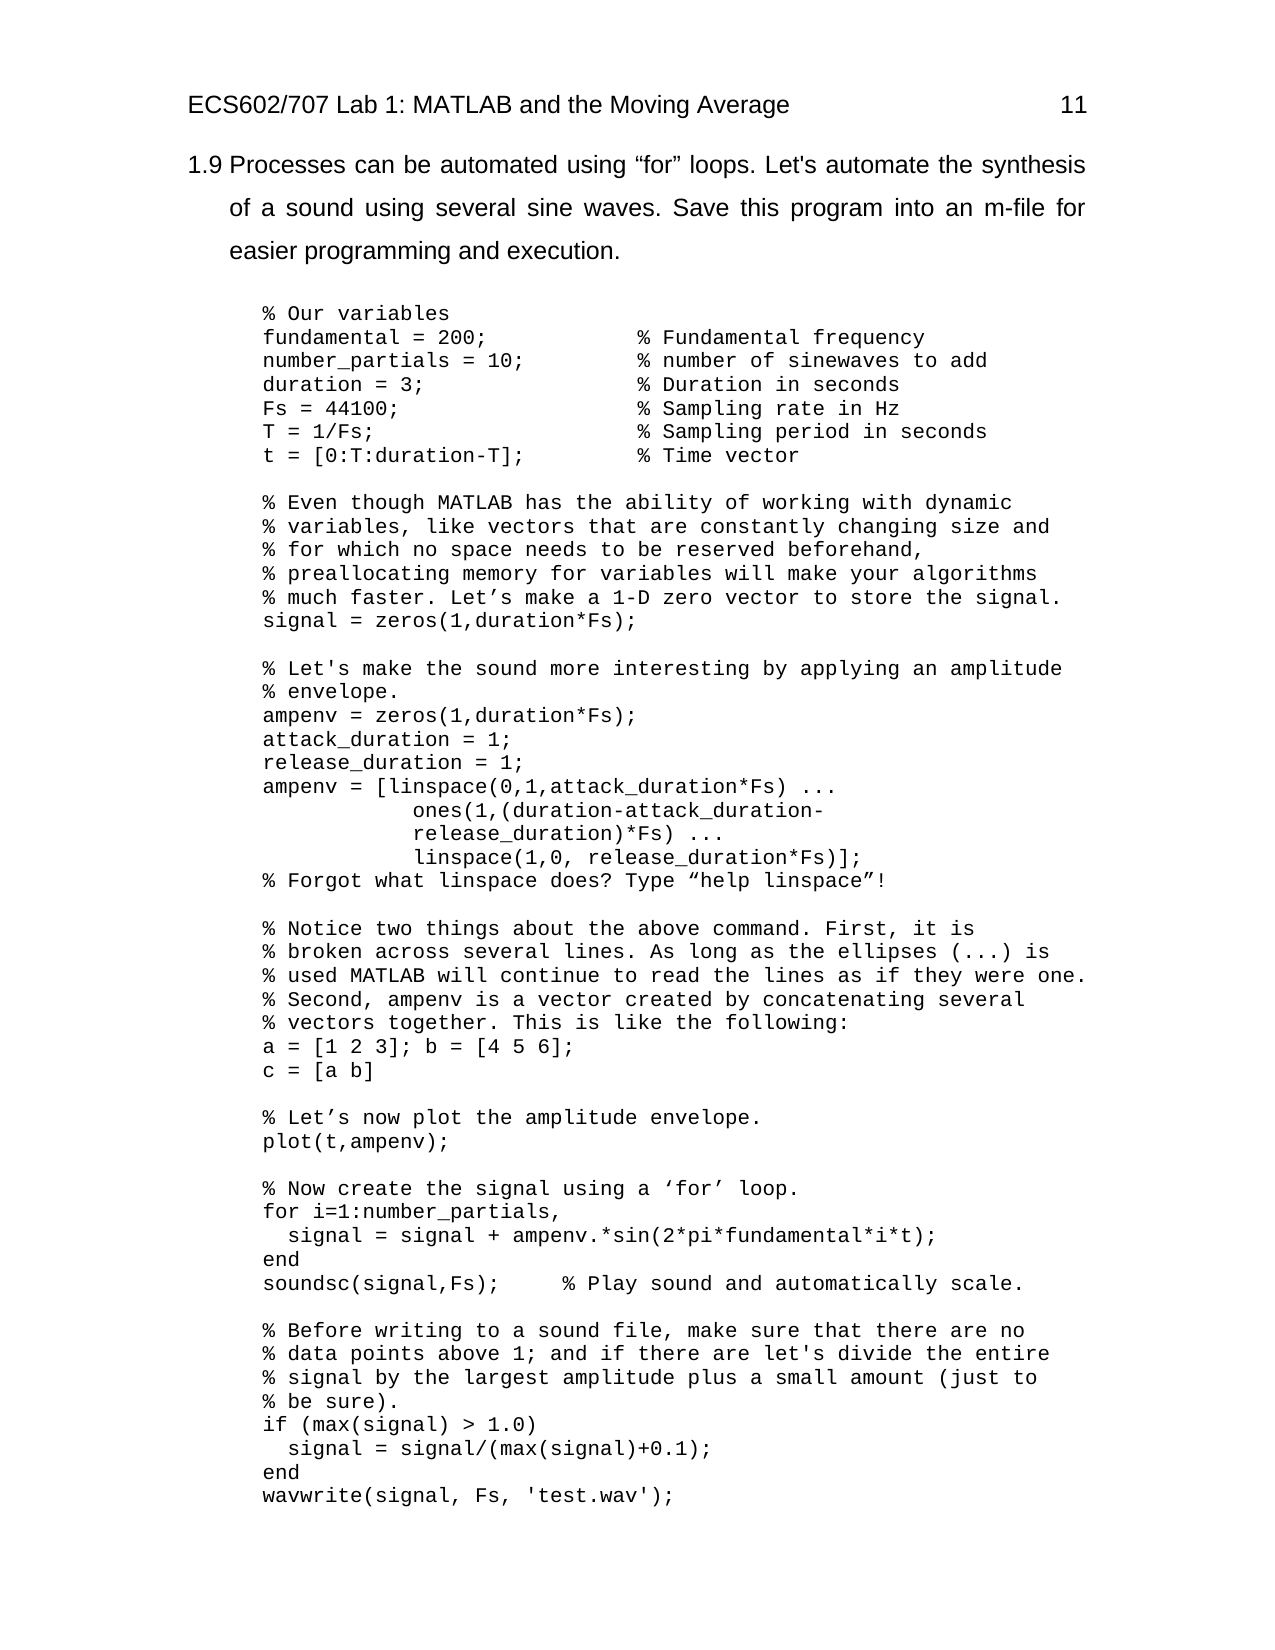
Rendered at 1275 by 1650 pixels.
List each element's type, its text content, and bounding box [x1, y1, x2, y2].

text release_duration)*Fs) ... [337, 823, 1087, 847]
text % data points above 1; and if there are let's divide the entire [187, 1343, 1087, 1367]
text % broken across several lines. As long as the ellipses (...) is [187, 941, 1087, 965]
text a = [1 2 3]; b = [4 5 6]; [187, 1036, 1087, 1060]
text % Notice two things about the above command. First, it is [187, 918, 1087, 941]
text % preallocating memory for variables will make your algorithms [187, 563, 1087, 587]
text signal = zeros(1,duration*Fs); [187, 610, 1087, 634]
text % Even though MATLAB has the ability of working with dynamic [187, 492, 1087, 516]
text c = [a b] [187, 1060, 1087, 1083]
text % Before writing to a sound file, make sure that there are no [187, 1320, 1087, 1343]
text soundsc(signal,Fs); % Play sound and automatically scale. [187, 1272, 1087, 1296]
text duration = 3; % Duration in seconds [187, 374, 1087, 398]
text release_duration = 1; [187, 752, 1087, 776]
text % be sure). [187, 1391, 1087, 1414]
text % Let's make the sound more interesting by applying an amplitude [187, 658, 1087, 681]
text if (max(signal) > 1.0) [187, 1414, 1087, 1438]
text wavwrite(signal, Fs, 'test.wav'); [187, 1485, 1087, 1509]
text Fs = 44100; % Sampling rate in Hz [187, 398, 1087, 421]
text % for which no space needs to be reserved beforehand, [187, 539, 1087, 563]
text end [187, 1249, 1087, 1272]
text ones(1,(duration-attack_duration- [187, 799, 1087, 823]
text ampenv = zeros(1,duration*Fs); [187, 705, 1087, 729]
text attack_duration = 1; [187, 729, 1087, 752]
list Processes can be automated using “for” loops. Let's automate the synthesis of a sound using several sine waves. Save this program into an m-file for easier programming and execution. [187, 150, 1087, 265]
text t = [0:T:duration-T]; % Time vector [187, 445, 1087, 468]
text % used MATLAB will continue to read the lines as if they were one. [187, 965, 1087, 989]
text signal = signal + ampenv.*sin(2*pi*fundamental*i*t); [187, 1225, 1087, 1249]
text for i=1:number_partials, [187, 1202, 1087, 1225]
text % vectors together. This is like the following: [187, 1012, 1087, 1036]
text signal = signal/(max(signal)+0.1); [187, 1438, 1087, 1462]
text % envelope. [187, 681, 1087, 705]
text plot(t,ampenv); [187, 1131, 1087, 1154]
text linspace(1,0, release_duration*Fs)]; [187, 847, 1087, 871]
text % Now create the signal using a ‘for’ loop. [187, 1178, 1087, 1202]
text number_partials = 10; % number of sinewaves to add [187, 350, 1087, 374]
text ampenv = [linspace(0,1,attack_duration*Fs) ... [187, 776, 1087, 799]
text end [187, 1462, 1087, 1485]
text % Second, ampenv is a vector created by concatenating several [187, 989, 1087, 1012]
text % Let’s now plot the amplitude envelope. [187, 1107, 1087, 1131]
text fundamental = 200; % Fundamental frequency [187, 327, 1087, 350]
text T = 1/Fs; % Sampling period in seconds [187, 421, 1087, 445]
text % Our variables [187, 303, 1087, 327]
text % signal by the largest amplitude plus a small amount (just to [187, 1367, 1087, 1391]
text % Forgot what linspace does? Type “help linspace”! [187, 871, 1087, 894]
text % much faster. Let’s make a 1-D zero vector to store the signal. [187, 587, 1087, 610]
text % variables, like vectors that are constantly changing size and [187, 516, 1087, 539]
